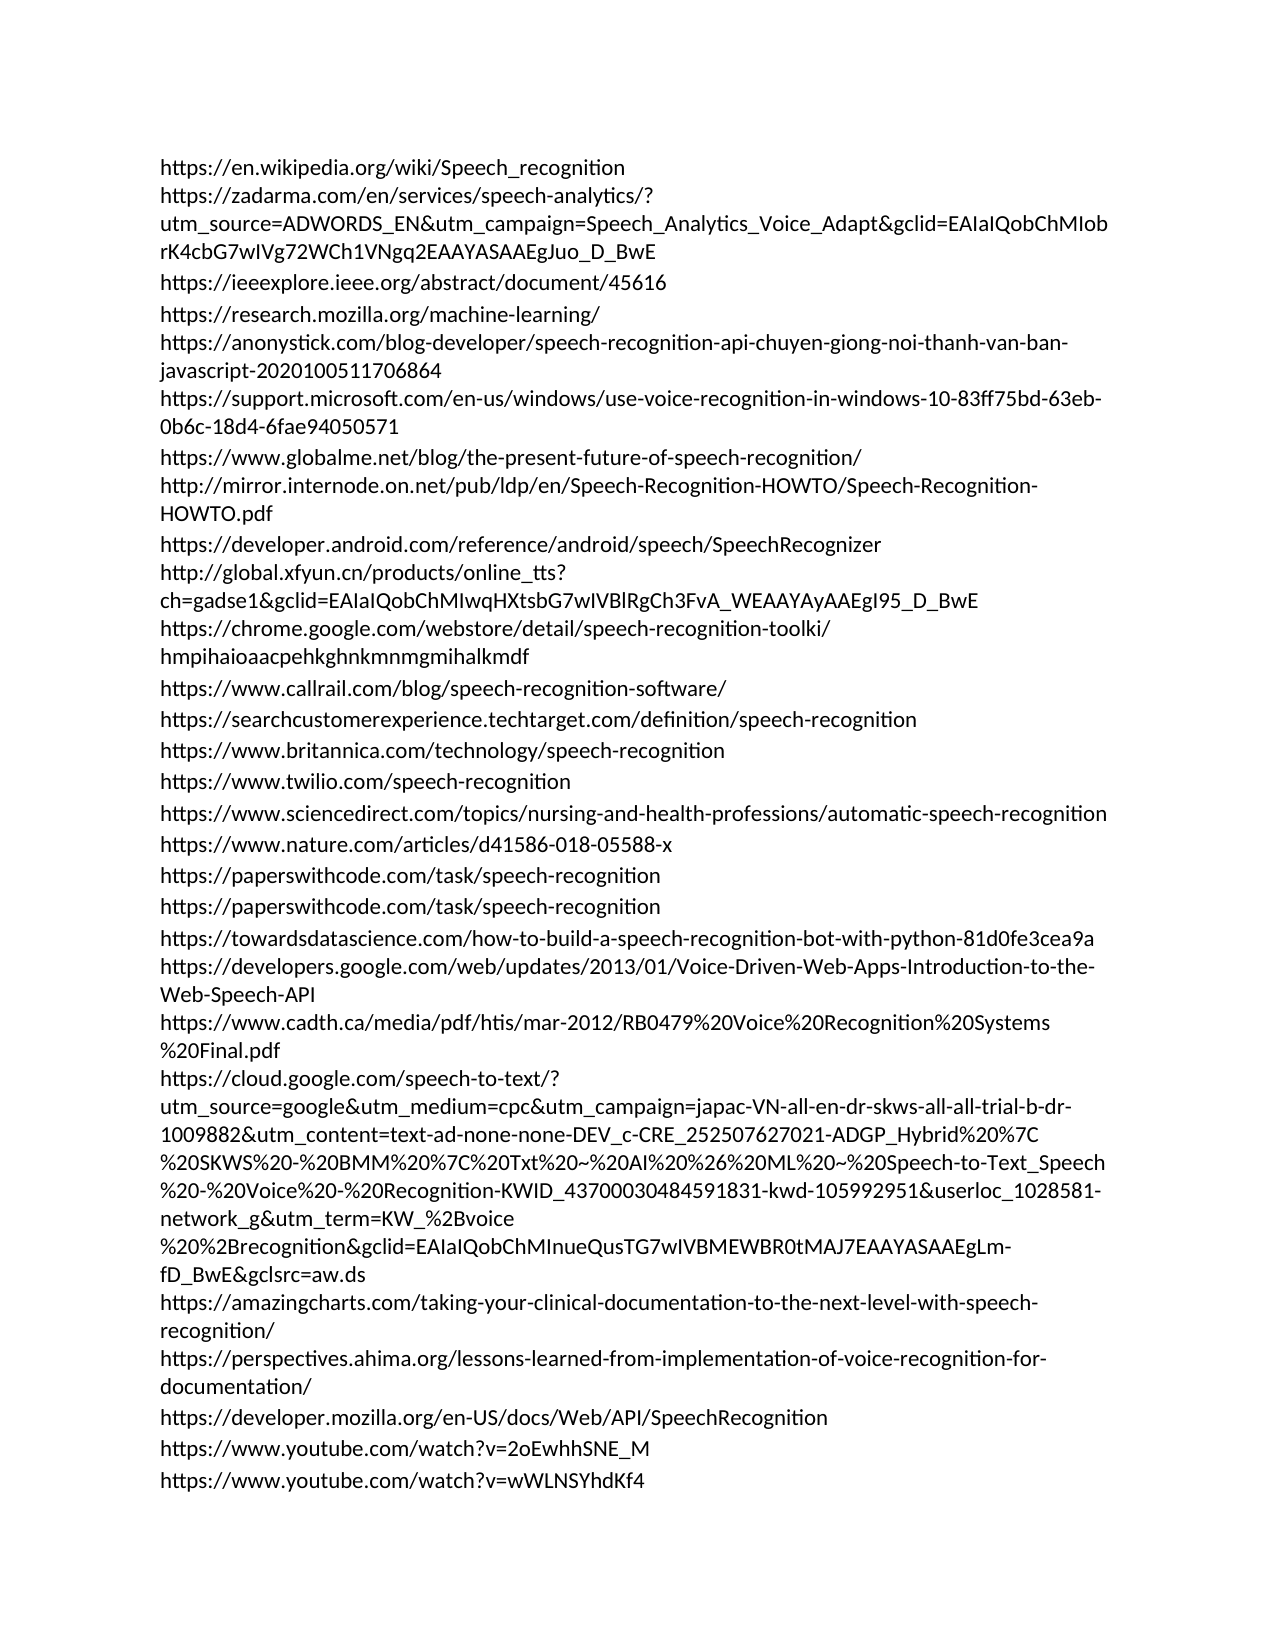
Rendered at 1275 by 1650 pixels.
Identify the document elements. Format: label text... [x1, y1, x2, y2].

table_cell https://ieeexplore.ieee.org/abstract/document/45616 [149, 265, 1127, 297]
table_cell https://paperswithcode.com/task/speech-recognition [149, 858, 1127, 889]
table_cell https://developers.google.com/web/updates/2013/01/Voice-Driven-Web-Apps-Introduction-to-the-Web-Speech-API [149, 952, 1127, 1008]
table_cell https://paperswithcode.com/task/speech-recognition [149, 889, 1127, 921]
table_cell https://cloud.google.com/speech-to-text/?utm_source=google&utm_medium=cpc&utm_campaign=japac-VN-all-en-dr-skws-all-all-trial-b-dr-1009882&utm_content=text-ad-none-none-DEV_c-CRE_252507627021-ADGP_Hybrid%20%7C%20SKWS%20-%20BMM%20%7C%20Txt%20~%20AI%20%26%20ML%20~%20Speech-to-Text_Speech%20-%20Voice%20-%20Recognition-KWID_43700030484591831-kwd-105992951&userloc_1028581-network_g&utm_term=KW_%2Bvoice%20%2Brecognition&gclid=EAIaIQobChMInueQusTG7wIVBMEWBR0tMAJ7EAAYASAAEgLm-fD_BwE&gclsrc=aw.ds [149, 1064, 1127, 1288]
table_cell https://towardsdatascience.com/how-to-build-a-speech-recognition-bot-with-python-81d0fe3cea9a [149, 921, 1127, 952]
table_cell https://www.britannica.com/technology/speech-recognition [149, 733, 1127, 764]
table_cell https://www.cadth.ca/media/pdf/htis/mar-2012/RB0479%20Voice%20Recognition%20Systems%20Final.pdf [149, 1008, 1127, 1064]
table_cell https://www.youtube.com/watch?v=2oEwhhSNE_M [149, 1431, 1127, 1463]
table_cell https://support.microsoft.com/en-us/windows/use-voice-recognition-in-windows-10-83ff75bd-63eb-0b6c-18d4-6fae94050571 [149, 384, 1127, 440]
table_cell https://chrome.google.com/webstore/detail/speech-recognition-toolki/hmpihaioaacpehkghnkmnmgmihalkmdf [149, 615, 1127, 671]
table_cell https://developer.android.com/reference/android/speech/SpeechRecognizer [149, 527, 1127, 558]
table_cell https://research.mozilla.org/machine-learning/ [149, 297, 1127, 328]
table_cell https://www.twilio.com/speech-recognition [149, 764, 1127, 796]
table_cell https://www.nature.com/articles/d41586-018-05588-x [149, 827, 1127, 858]
table_cell https://en.wikipedia.org/wiki/Speech_recognition [149, 150, 1127, 181]
table_cell https://perspectives.ahima.org/lessons-learned-from-implementation-of-voice-recognition-for-documentation/ [149, 1344, 1127, 1400]
table_cell https://searchcustomerexperience.techtarget.com/definition/speech-recognition [149, 702, 1127, 733]
table_cell https://amazingcharts.com/taking-your-clinical-documentation-to-the-next-level-with-speech-recognition/ [149, 1288, 1127, 1344]
table_cell https://www.sciencedirect.com/topics/nursing-and-health-professions/automatic-speech-recognition [149, 796, 1127, 827]
table_cell https://www.globalme.net/blog/the-present-future-of-speech-recognition/ [149, 440, 1127, 471]
table_cell https://anonystick.com/blog-developer/speech-recognition-api-chuyen-giong-noi-thanh-van-ban-javascript-2020100511706864 [149, 328, 1127, 384]
table_cell http://global.xfyun.cn/products/online_tts?ch=gadse1&gclid=EAIaIQobChMIwqHXtsbG7wIVBlRgCh3FvA_WEAAYAyAAEgI95_D_BwE [149, 559, 1127, 614]
table_cell https://www.callrail.com/blog/speech-recognition-software/ [149, 671, 1127, 702]
table_cell https://zadarma.com/en/services/speech-analytics/?utm_source=ADWORDS_EN&utm_campaign=Speech_Analytics_Voice_Adapt&gclid=EAIaIQobChMIobrK4cbG7wIVg72WCh1VNgq2EAAYASAAEgJuo_D_BwE [149, 181, 1127, 265]
table_cell https://www.youtube.com/watch?v=wWLNSYhdKf4 [149, 1463, 1127, 1494]
table_cell https://developer.mozilla.org/en-US/docs/Web/API/SpeechRecognition [149, 1400, 1127, 1431]
table_cell http://mirror.internode.on.net/pub/ldp/en/Speech-Recognition-HOWTO/Speech-Recognition-HOWTO.pdf [149, 471, 1127, 527]
